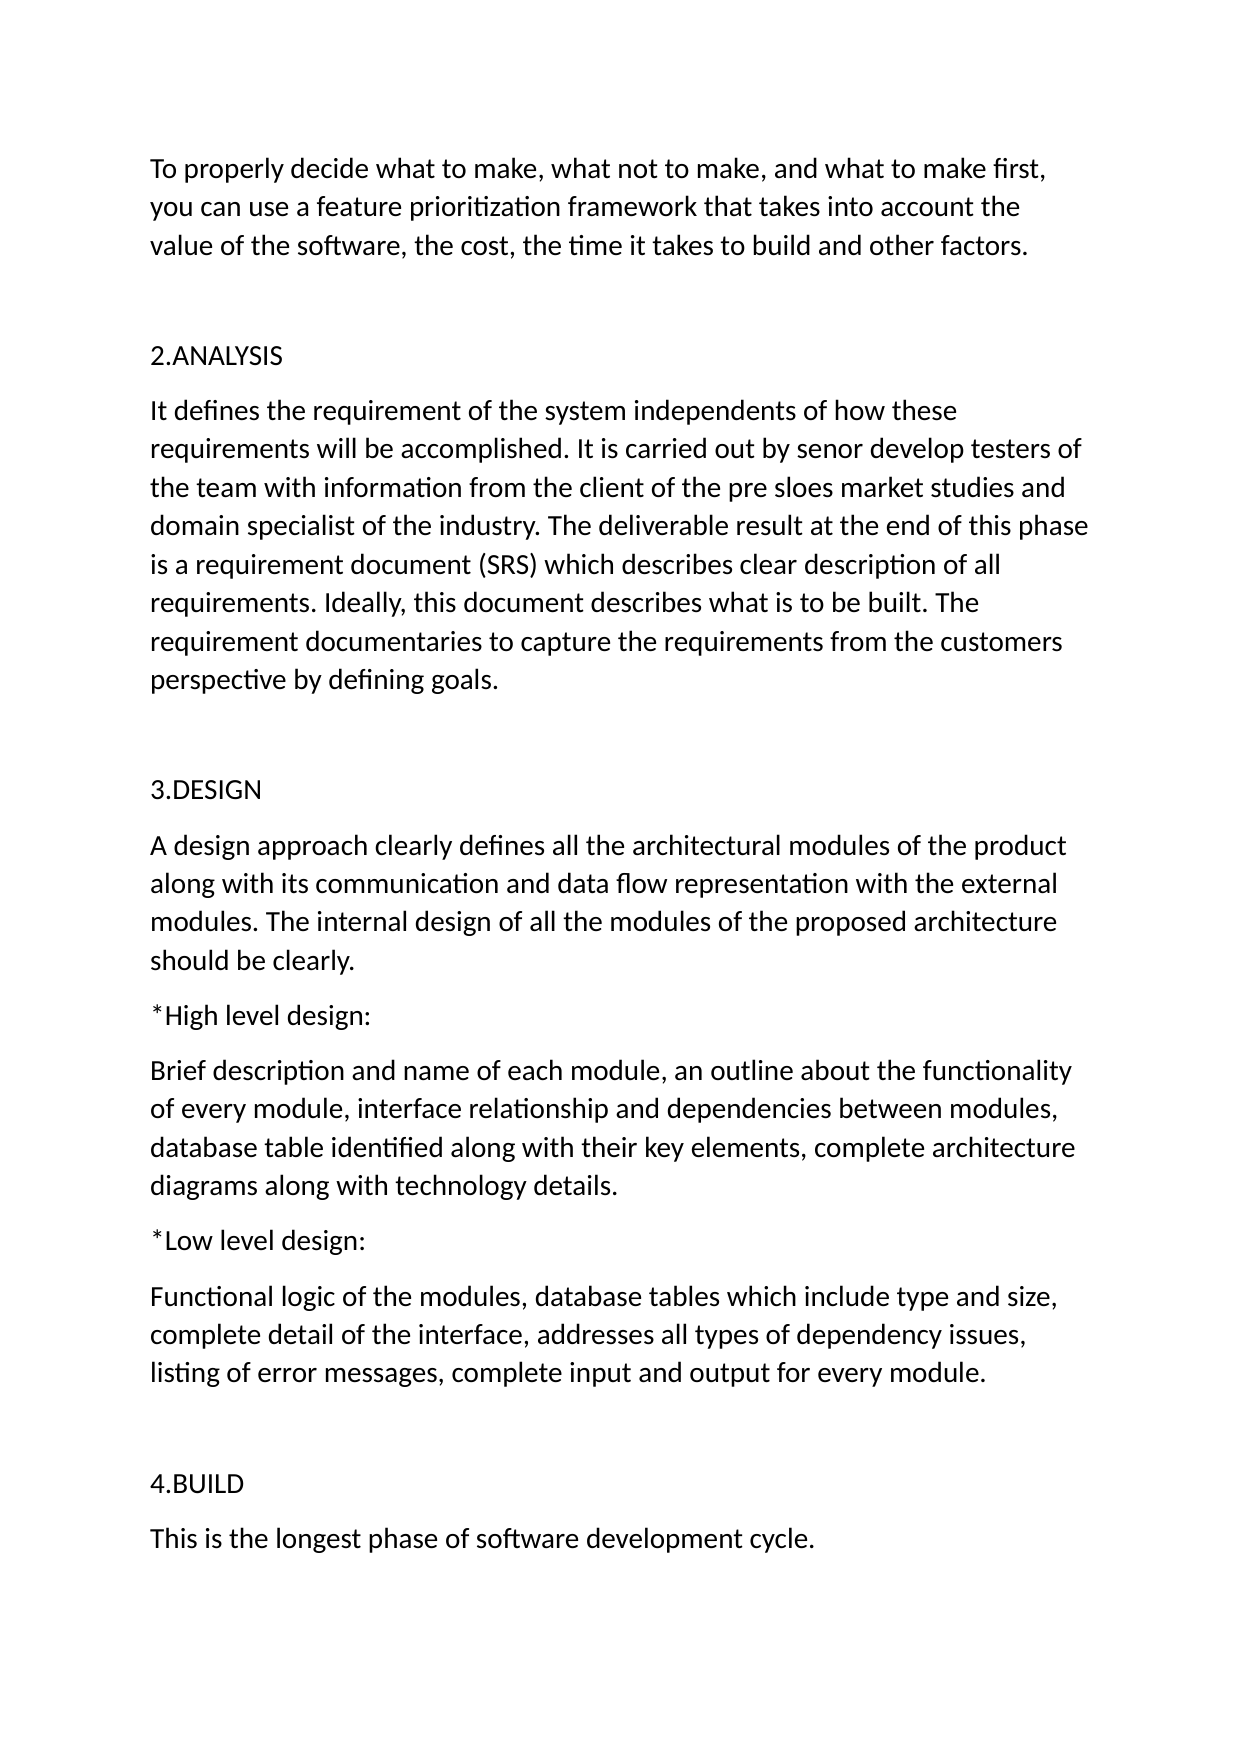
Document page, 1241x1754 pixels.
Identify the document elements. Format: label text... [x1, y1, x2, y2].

text 4.BUILD [150, 1465, 1090, 1500]
text Functional logic of the modules, database tables which include type and size, complete detail of the interface, addresses all types of dependency issues, listing of error messages, complete input and output for every module. [150, 1278, 1090, 1390]
text To properly decide what to make, what not to make, and what to make first, you can use a feature prioritization framework that takes into account the value of the software, the cost, the time it takes to build and other factors. [150, 150, 1090, 262]
text *Low level design: [150, 1222, 1090, 1258]
text *High level design: [150, 997, 1090, 1033]
text It defines the requirement of the system independents of how these requirements will be accomplished. It is carried out by senor develop testers of the team with information from the client of the pre sloes market studies and domain specialist of the industry. The deliverable result at the end of this phase is a requirement document (SRS) which describes clear description of all requirements. Ideally, this document describes what is to be built. The requirement documentaries to capture the requirements from the customers perspective by defining goals. [150, 392, 1090, 697]
text 3.DESIGN [150, 771, 1090, 807]
text 2.ANALYSIS [150, 337, 1090, 373]
text Brief description and name of each module, an outline about the functionality of every module, interface relationship and dependencies between modules, database table identified along with their key elements, complete architecture diagrams along with technology details. [150, 1052, 1090, 1203]
text This is the longest phase of software development cycle. [150, 1520, 1090, 1555]
text A design approach clearly defines all the architectural modules of the product along with its communication and data flow representation with the external modules. The internal design of all the modules of the proposed architecture should be clearly. [150, 827, 1090, 977]
